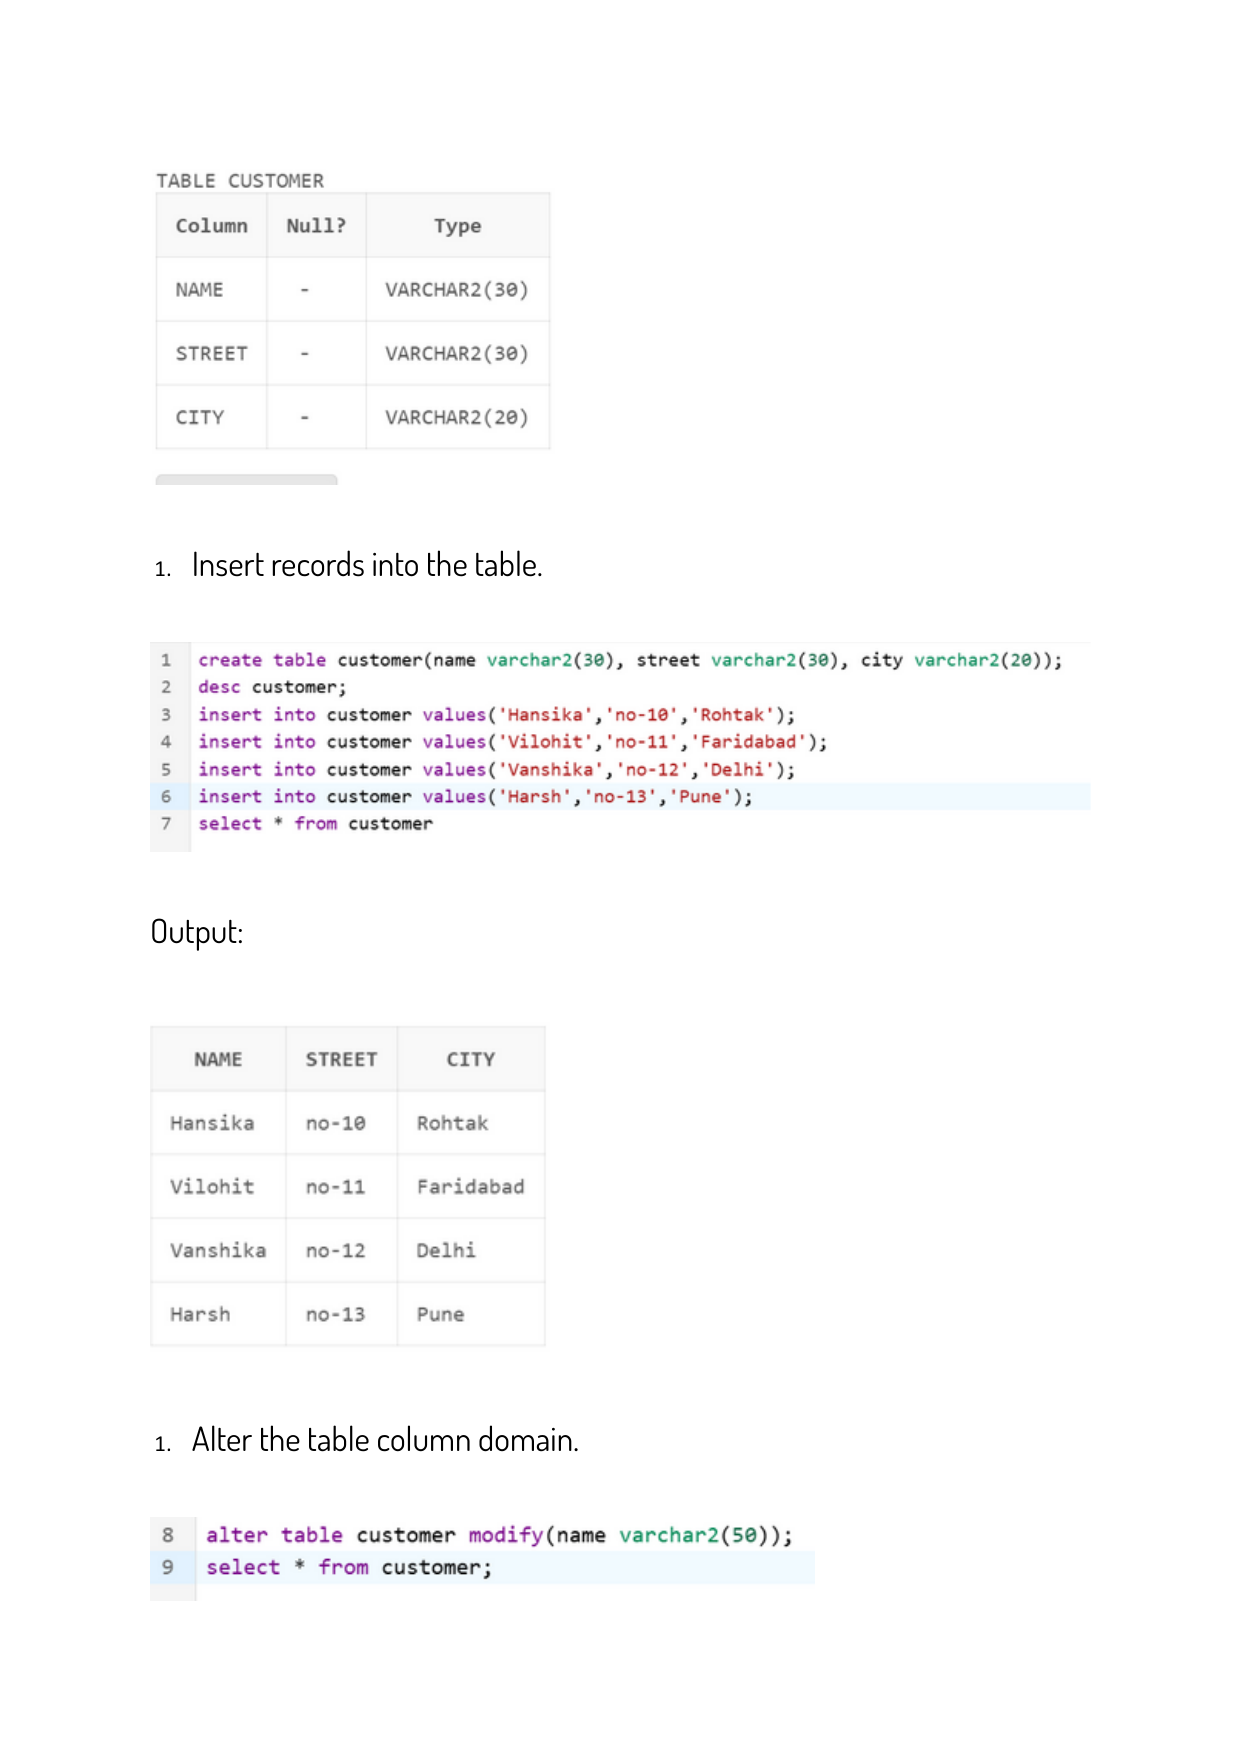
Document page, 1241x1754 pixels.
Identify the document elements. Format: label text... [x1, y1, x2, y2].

list Insert records into the table. [154, 542, 1090, 584]
picture [150, 1009, 573, 1360]
list Alter the table column domain. [154, 1417, 1090, 1459]
picture [150, 1517, 815, 1601]
text Output: [150, 909, 1090, 951]
picture [150, 150, 586, 485]
picture [150, 642, 1091, 852]
